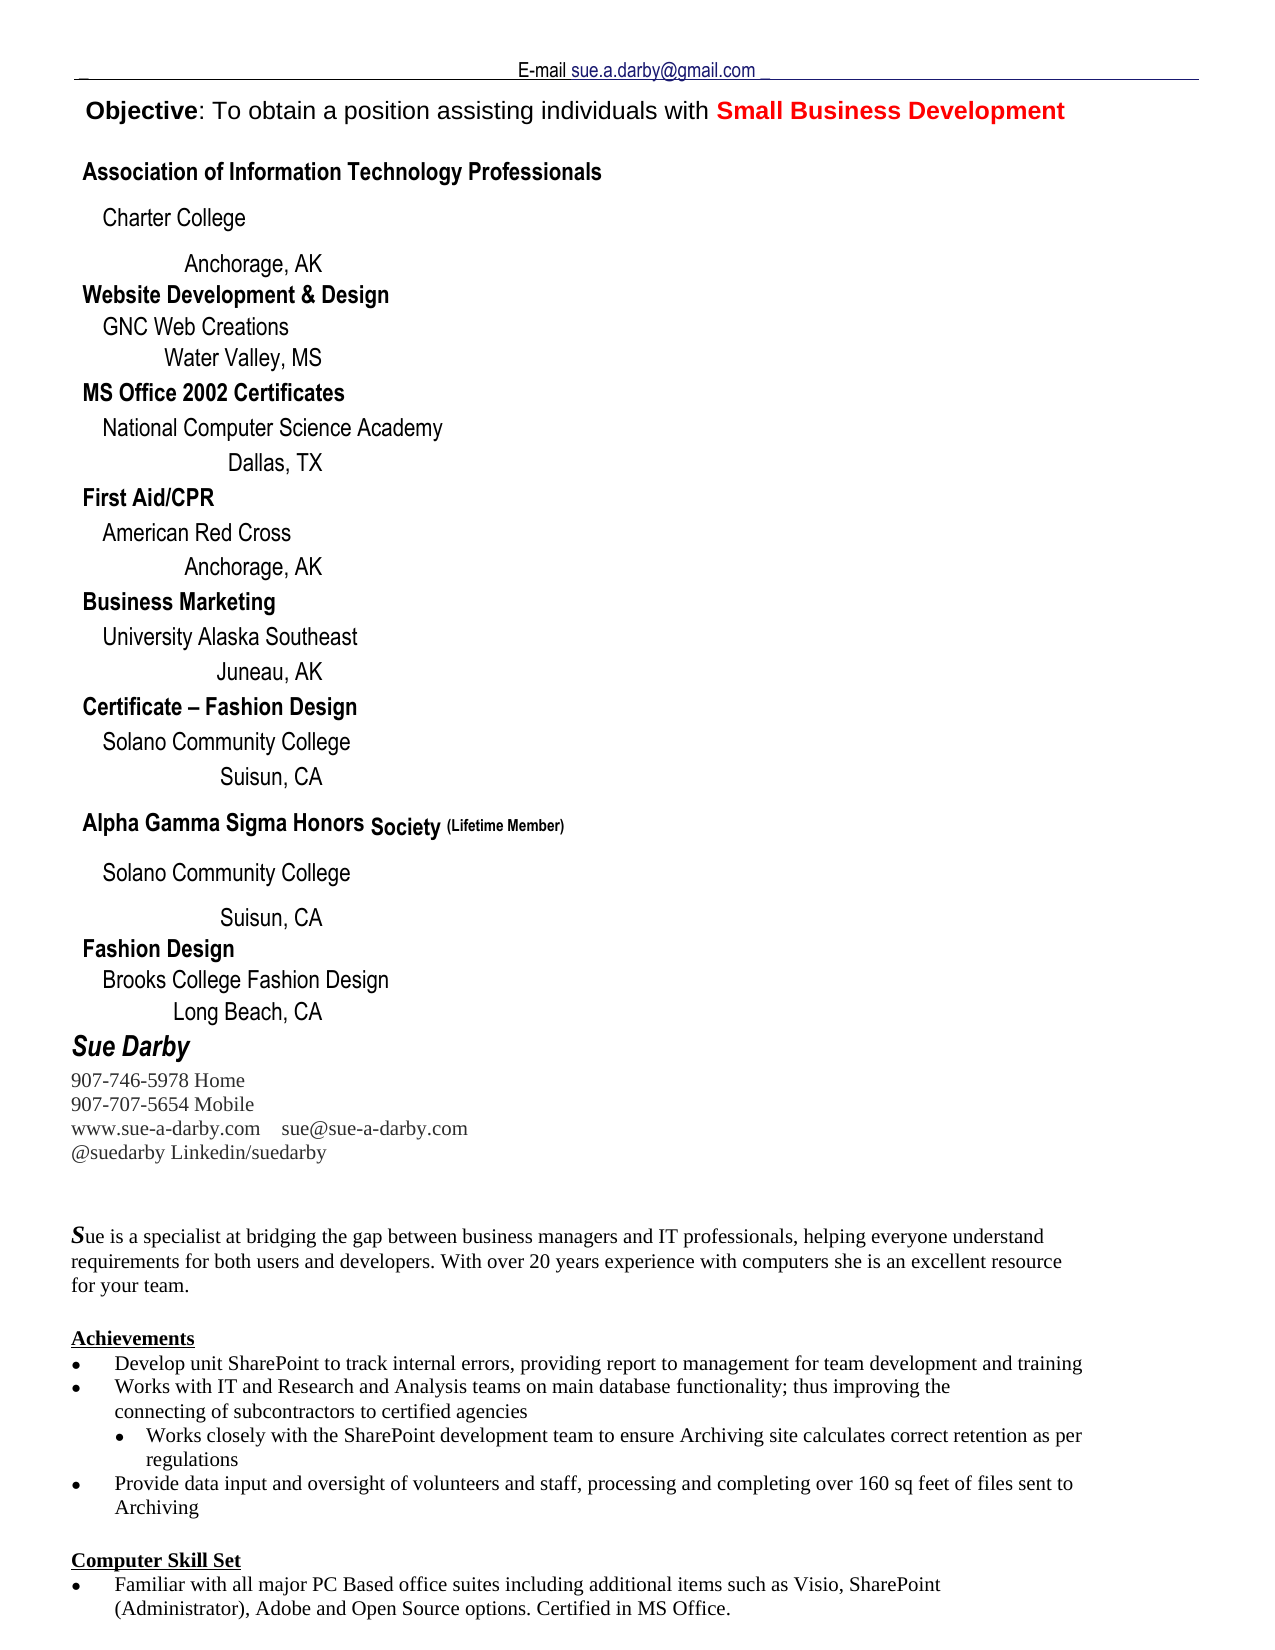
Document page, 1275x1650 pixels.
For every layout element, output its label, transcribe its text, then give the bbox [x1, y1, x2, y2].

text Water Valley, MS [164, 343, 1096, 372]
text American Red Cross [102, 517, 1096, 546]
text Objective: To obtain a position assisting individuals with Small Business Development [85, 96, 1096, 125]
text Long Beach, CA [173, 997, 1096, 1025]
text Computer Skill Set [71, 1548, 1096, 1572]
text Anchorage, AK [184, 249, 1096, 278]
text Anchorage, AK [184, 552, 1096, 581]
text Business Marketing [82, 587, 1096, 616]
text National Computer Science Academy [102, 413, 1096, 441]
text University Alaska Southeast [102, 622, 1096, 651]
text Juneau, AK [216, 657, 1096, 686]
text Suisun, CA [220, 762, 1096, 790]
list Works closely with the SharePoint development team to ensure Archiving site calculates correct retention as per regulations [114, 1423, 1096, 1471]
text Website Development & Design [82, 281, 1096, 309]
text Certificate – Fashion Design [82, 692, 1096, 721]
text Dallas, TX [228, 448, 1096, 476]
text Sue is a specialist at bridging the gap between business managers and IT professionals, helping everyone understand requirements for both users and developers. With over 20 years experience with computers she is an excellent resource for your team. [71, 1221, 1074, 1297]
text Solano Community College [102, 727, 1096, 756]
subtitle Sue Darby [71, 1029, 1096, 1063]
text Charter College [102, 203, 1096, 232]
text _ E-mail sue.a.darby@gmail.com _ [74, 58, 1096, 79]
text GNC Web Creations [102, 312, 1096, 340]
text www.sue-a-darby.com sue@sue-a-darby.com [71, 1116, 1096, 1140]
text Solano Community College [102, 857, 1096, 886]
text Alpha Gamma Sigma Honors Society (Lifetime Member) [82, 793, 1027, 841]
list Familiar with all major PC Based office suites including additional items such as Visio, SharePoint (Administrator), Adobe and Open Source options. Certified in MS Office. [71, 1572, 1074, 1620]
text @suedarby Linkedin/suedarby [71, 1140, 1096, 1164]
text Association of Information Technology Professionals [82, 157, 1004, 185]
text Brooks College Fashion Design [102, 965, 1096, 994]
text Fashion Design [82, 934, 1096, 963]
text MS Office 2002 Certificates [82, 378, 1096, 407]
text 907-746-5978 Home [71, 1068, 1096, 1092]
list Provide data input and oversight of volunteers and staff, processing and completing over 160 sq feet of files sent to Archiving [71, 1471, 1096, 1519]
text Achievements [71, 1326, 1096, 1350]
text 907-707-5654 Mobile [71, 1092, 1096, 1116]
list Works with IT and Research and Analysis teams on main database functionality; thus improving the connecting of subcontractors to certified agencies [71, 1374, 966, 1423]
text First Aid/CPR [82, 483, 1096, 511]
list Develop unit SharePoint to track internal errors, providing report to management for team development and training [71, 1350, 1096, 1374]
text Suisun, CA [220, 903, 1096, 932]
